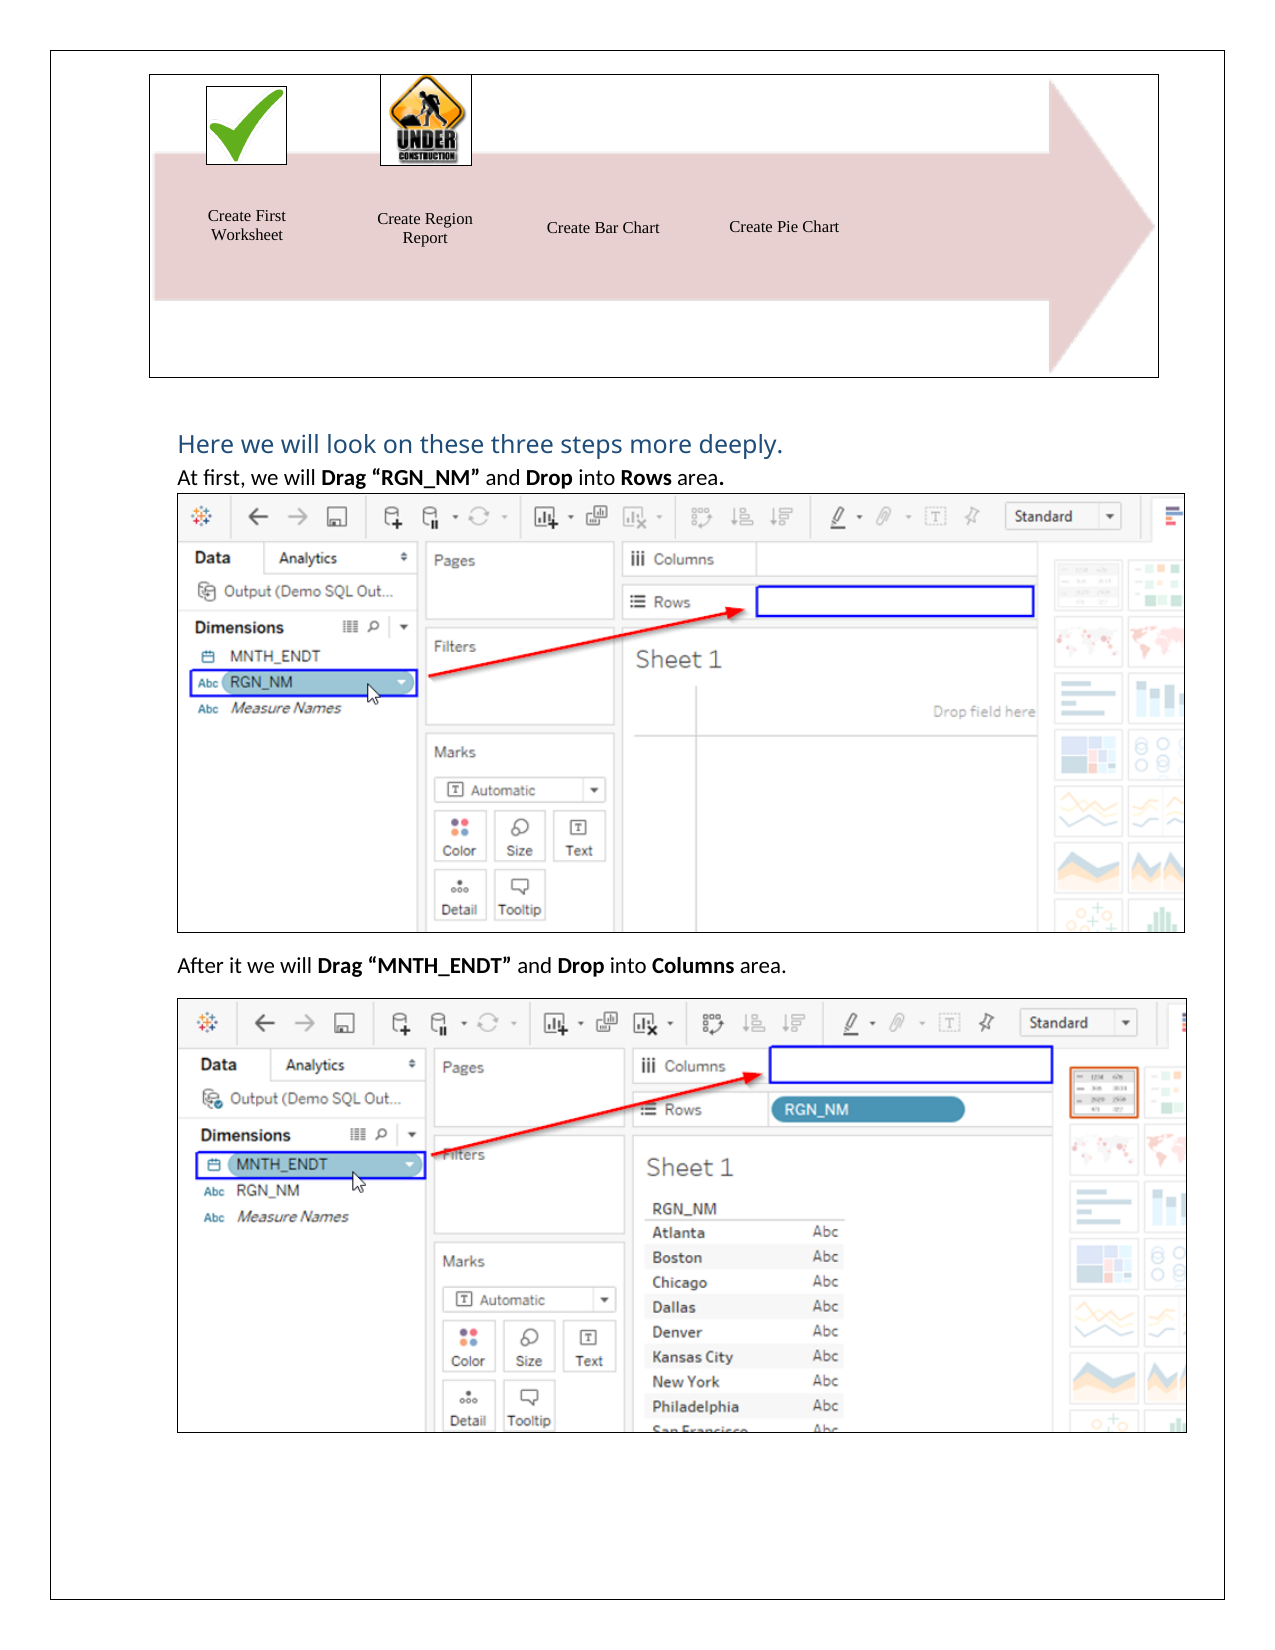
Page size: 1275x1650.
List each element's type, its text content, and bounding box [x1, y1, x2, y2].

picture [150, 75, 1158, 377]
picture [381, 75, 471, 165]
picture [178, 494, 1184, 932]
picture [178, 999, 1186, 1432]
subtitle Here we will look on these three steps more deeply. [177, 426, 1187, 460]
text After it we will Drag “MNTH_ENDT” and Drop into Columns area. [177, 951, 1187, 979]
